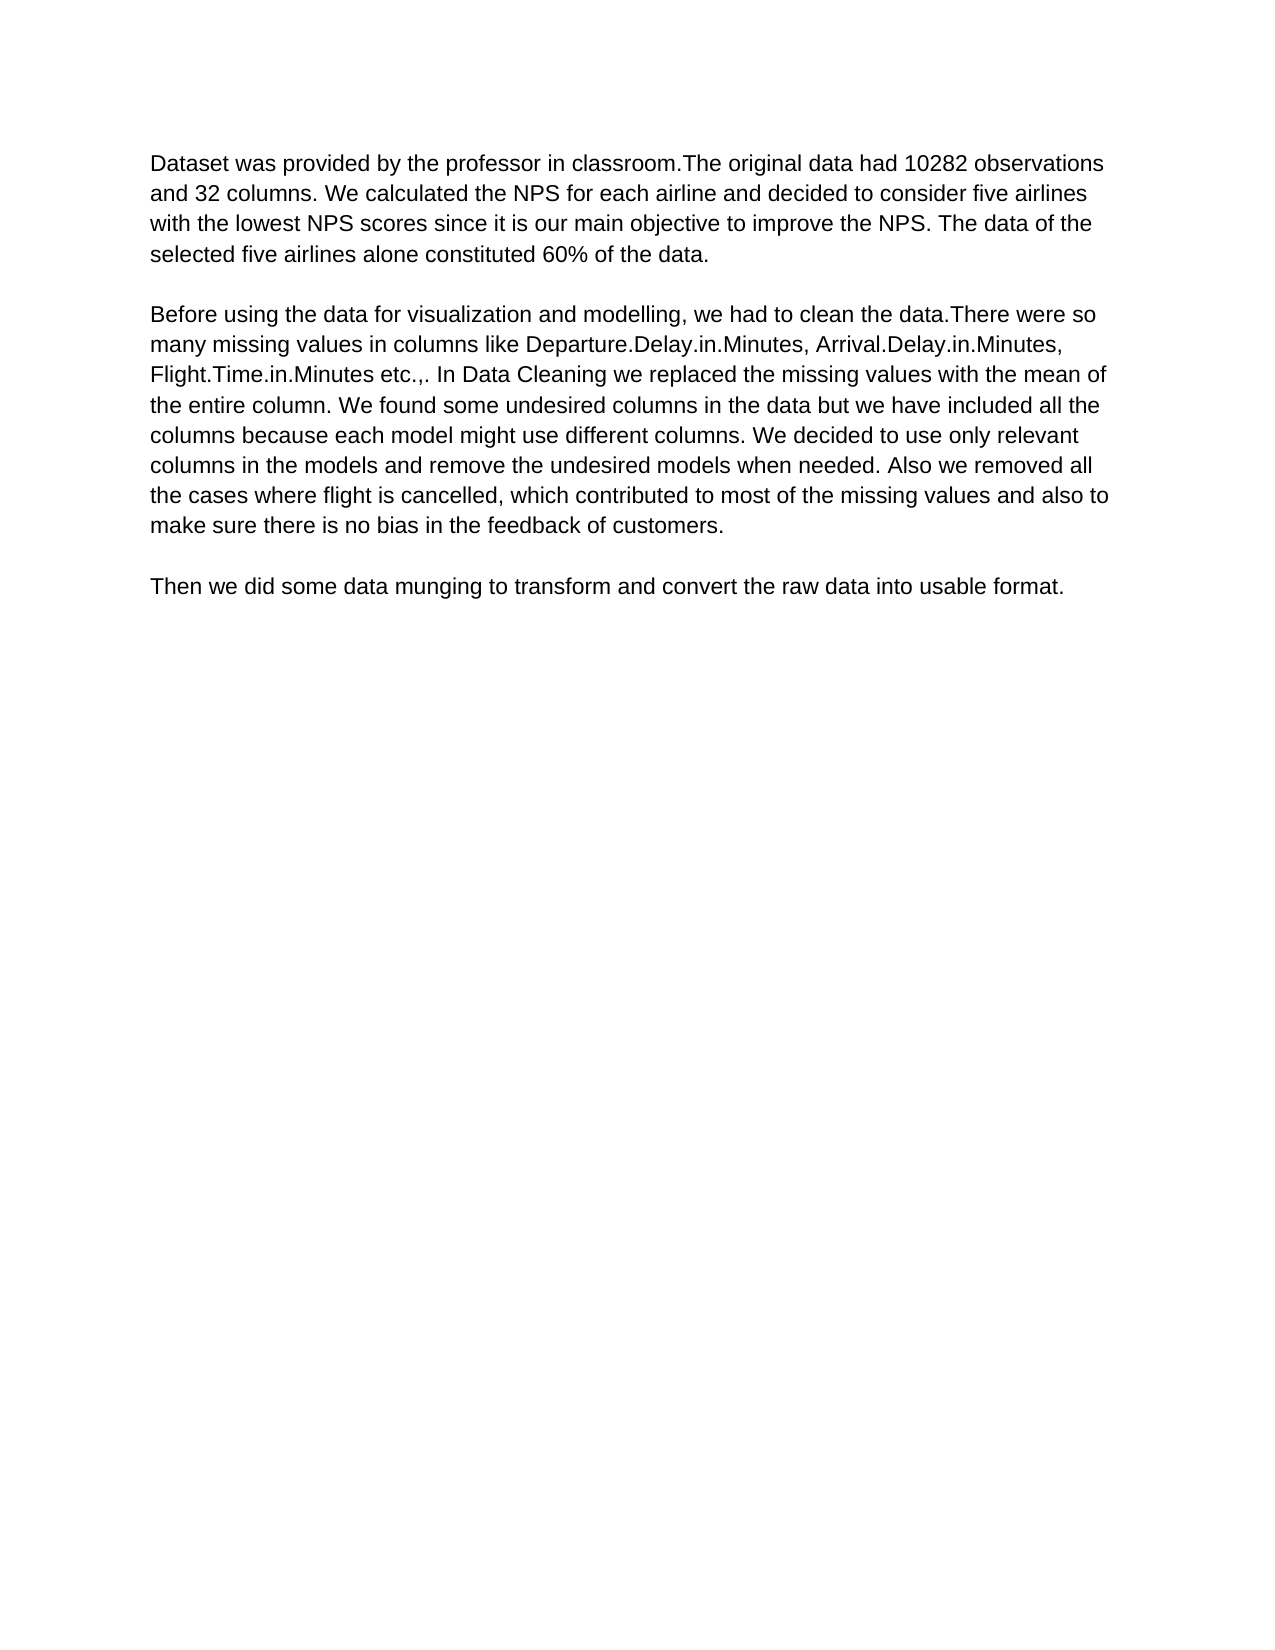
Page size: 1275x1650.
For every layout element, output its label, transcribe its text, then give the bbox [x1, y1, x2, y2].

text Before using the data for visualization and modelling, we had to clean the data.There were so many missing values in columns like Departure.Delay.in.Minutes, Arrival.Delay.in.Minutes, [150, 301, 1125, 358]
text Dataset was provided by the professor in classroom.The original data had 10282 observations and 32 columns. We calculated the NPS for each airline and decided to consider five airlines with the lowest NPS scores since it is our main objective to improve the NPS. The data of the selected five airlines alone constituted 60% of the data. [150, 150, 1125, 267]
text Flight.Time.in.Minutes etc.,. In Data Cleaning we replaced the missing values with the mean of the entire column. We found some undesired columns in the data but we have included all the columns because each model might use different columns. We decided to use only relevant columns in the models and remove the undesired models when needed. Also we removed all the cases where flight is cancelled, which contributed to most of the missing values and also to make sure there is no bias in the feedback of customers. [150, 361, 1125, 539]
text Then we did some data munging to transform and convert the raw data into usable format. [150, 573, 1125, 599]
